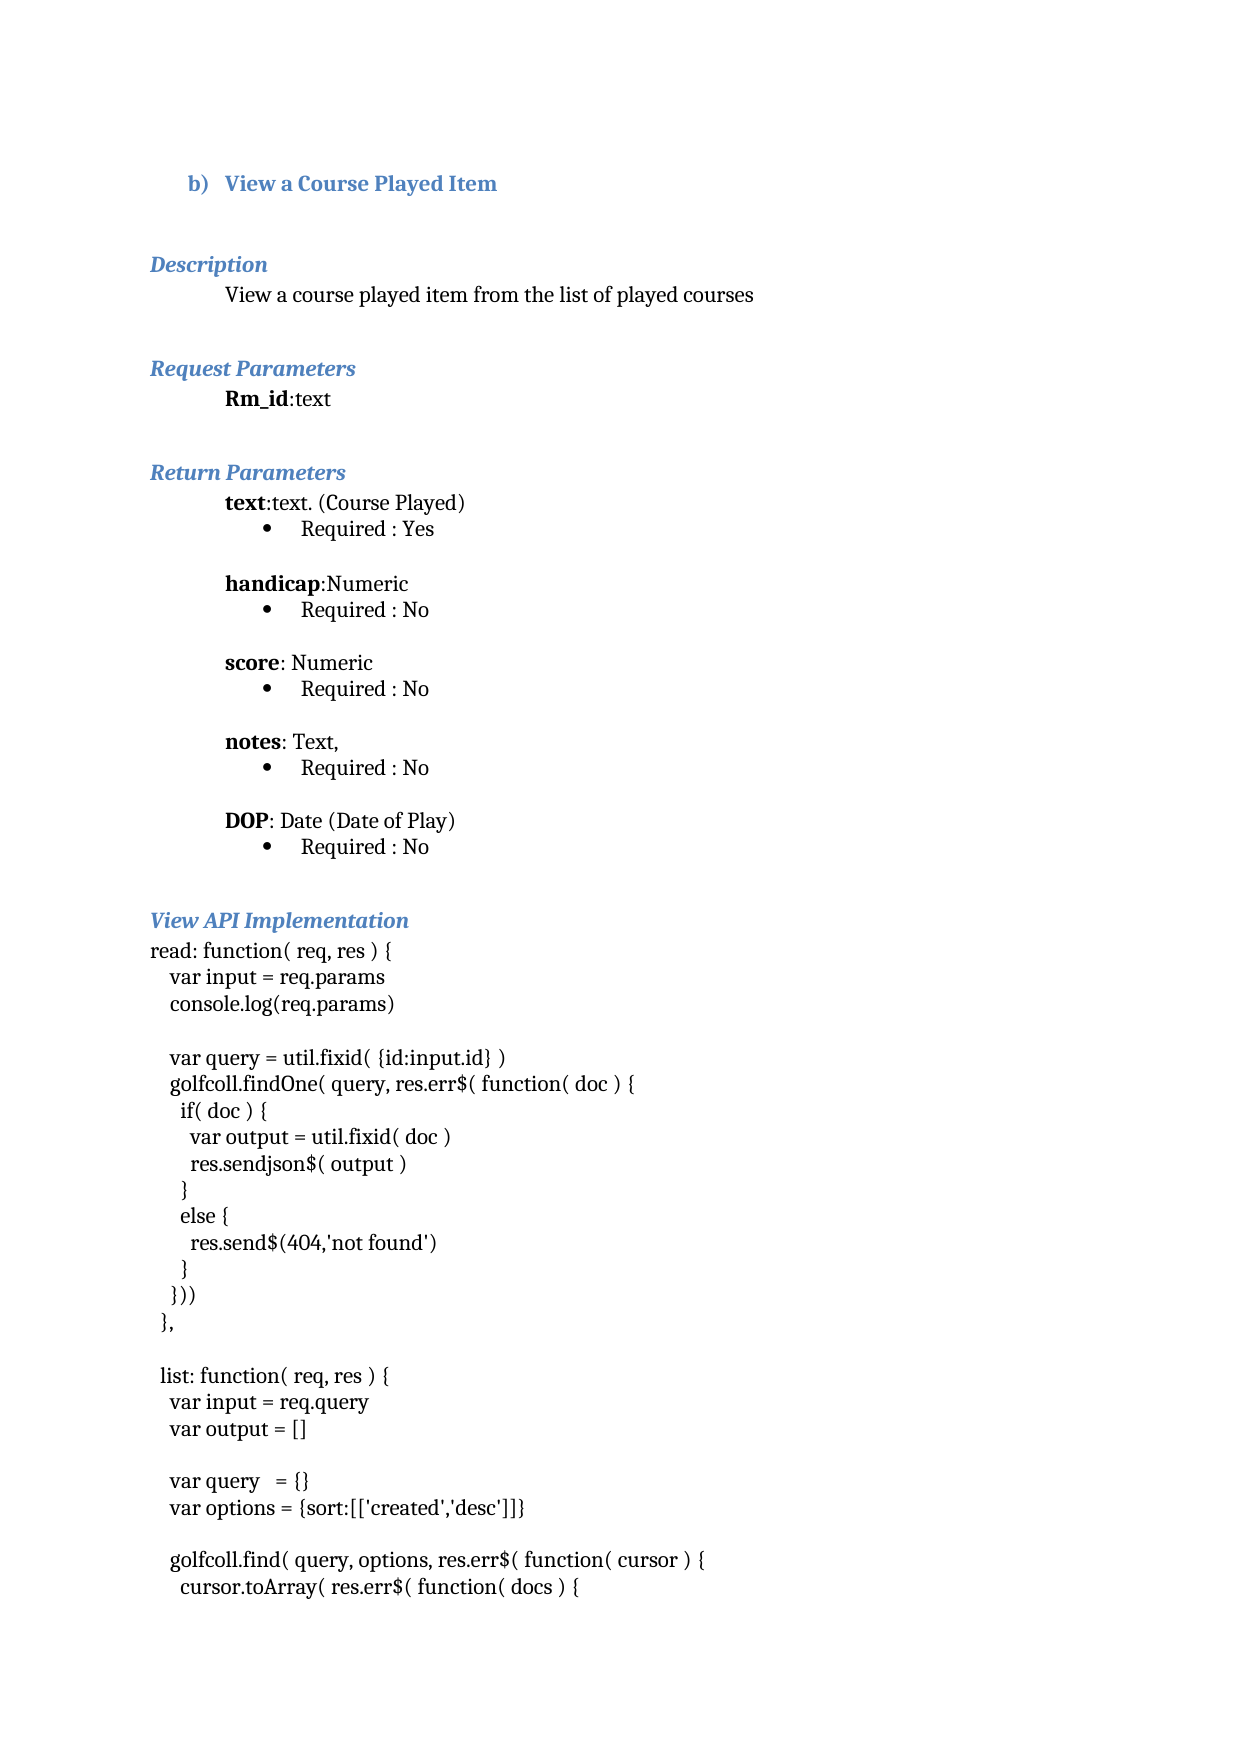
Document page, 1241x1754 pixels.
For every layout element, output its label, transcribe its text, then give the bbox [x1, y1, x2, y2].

text View a course played item from the list of played courses [150, 282, 1090, 309]
text text:text. (Course Played) [150, 490, 1090, 516]
subtitle Description [150, 252, 1090, 278]
text var input = req.params [150, 964, 1096, 991]
text var output = util.fixid( doc ) [150, 1124, 1096, 1150]
text if( doc ) { [150, 1098, 1096, 1124]
text }, [150, 1308, 1096, 1335]
subtitle View API Implementation [150, 908, 1090, 934]
list Required : Yes [263, 516, 1090, 542]
text Rm_id:text [150, 386, 1090, 412]
text handicap:Numeric [150, 571, 1090, 597]
subtitle View a Course Played Item [187, 171, 1090, 197]
text cursor.toArray( res.err$( function( docs ) { [150, 1574, 1096, 1600]
text var query = util.fixid( {id:input.id} ) [150, 1045, 1096, 1071]
text golfcoll.find( query, options, res.err$( function( cursor ) { [150, 1547, 1096, 1574]
text res.send$(404,'not found') [150, 1229, 1096, 1256]
list Required : No [263, 834, 1090, 860]
text var output = [] [150, 1416, 1096, 1442]
text var input = req.query [150, 1389, 1096, 1416]
list Required : No [263, 755, 1090, 781]
text } [150, 1256, 1096, 1282]
text var query = {} [150, 1468, 1096, 1494]
text score: Numeric [150, 649, 1090, 676]
text console.log(req.params) [150, 991, 1096, 1017]
text golfcoll.findOne( query, res.err$( function( doc ) { [150, 1071, 1096, 1098]
subtitle Return Parameters [150, 459, 1090, 486]
text notes: Text, [150, 729, 1090, 755]
text res.sendjson$( output ) [150, 1150, 1096, 1177]
text })) [150, 1282, 1096, 1308]
text read: function( req, res ) { [150, 938, 1096, 964]
text var options = {sort:[['created','desc']]} [150, 1494, 1096, 1521]
text else { [150, 1203, 1096, 1229]
text DOP: Date (Date of Play) [150, 808, 1090, 834]
subtitle Request Parameters [150, 356, 1090, 382]
list Required : No [263, 597, 1090, 623]
text list: function( req, res ) { [150, 1363, 1096, 1389]
list Required : No [263, 676, 1090, 702]
text } [150, 1177, 1096, 1203]
